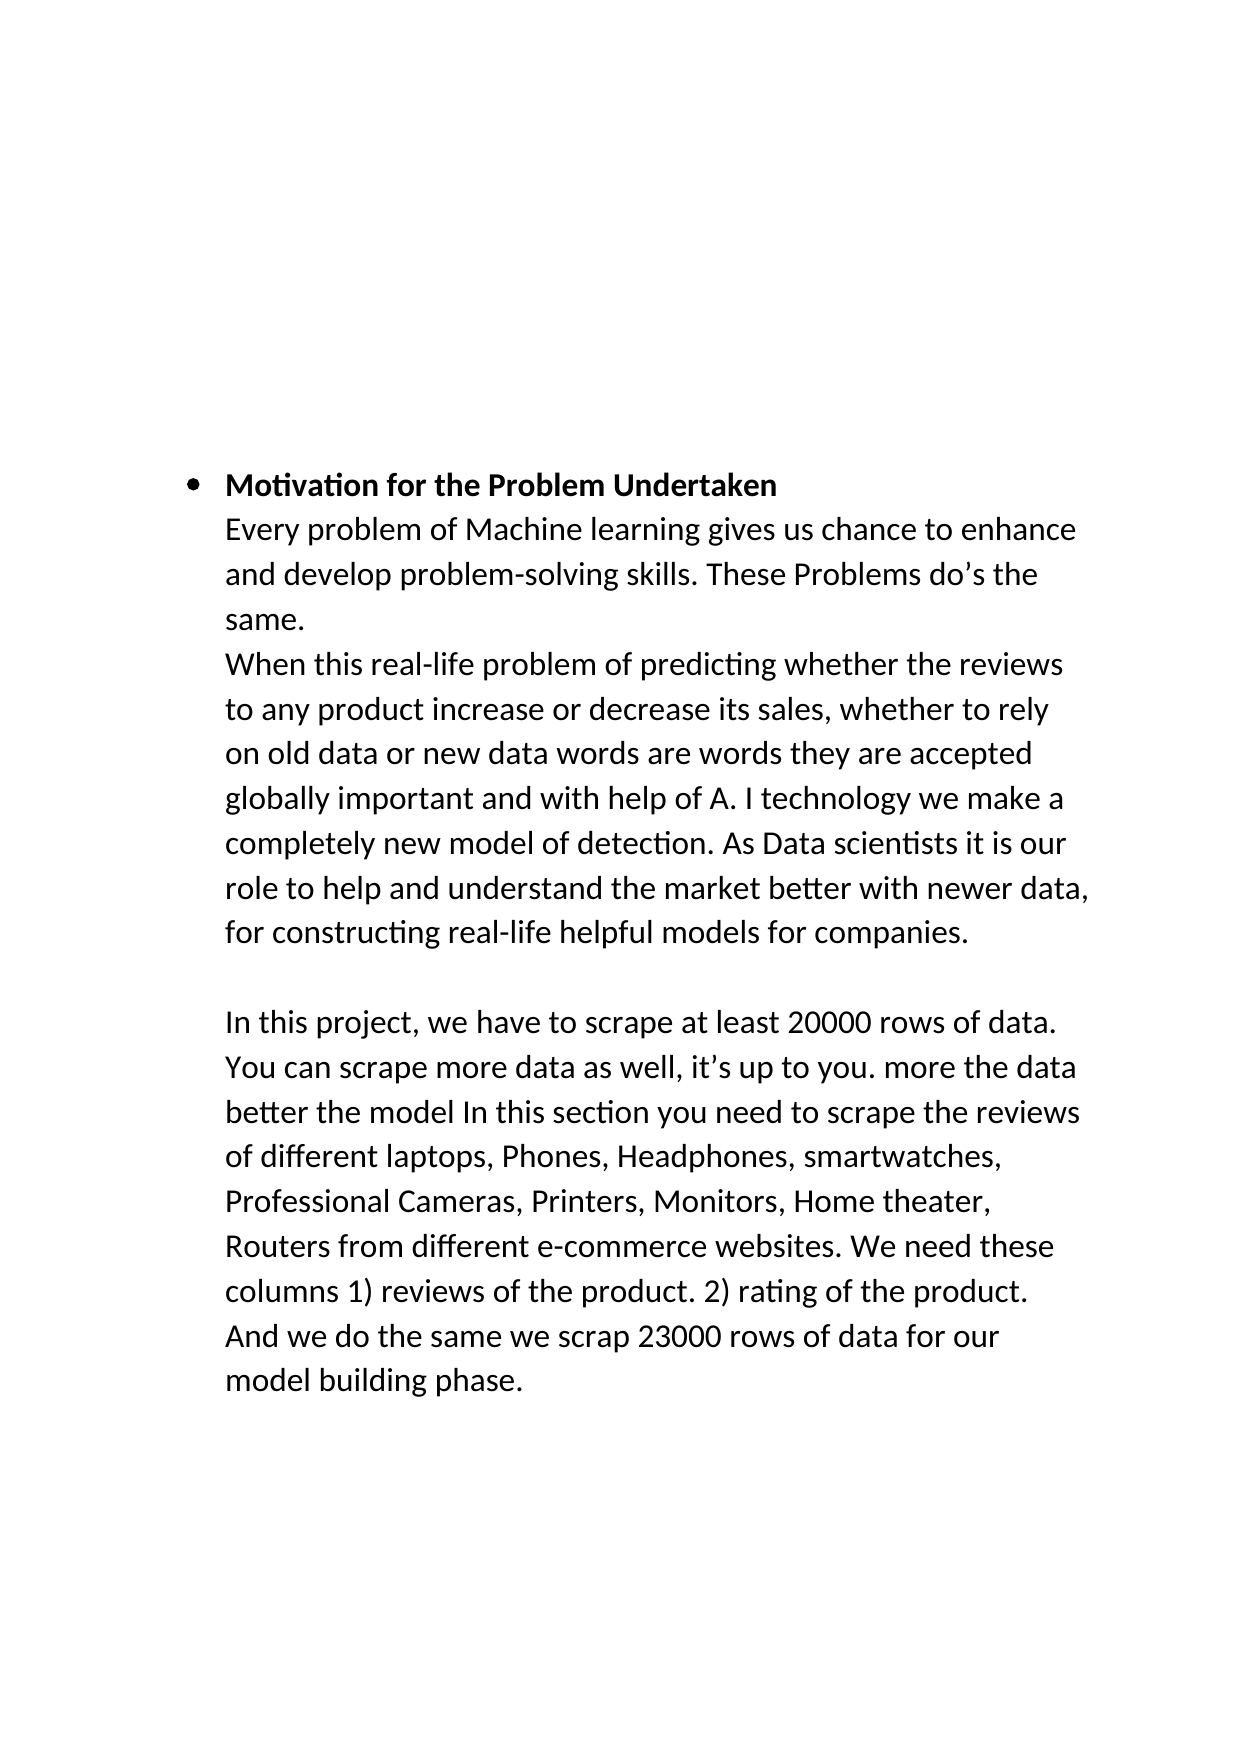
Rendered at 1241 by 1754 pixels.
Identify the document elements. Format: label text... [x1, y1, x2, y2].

list And we do the same we scrap 23000 rows of data for our model building phase. [225, 1314, 1090, 1400]
list Every problem of Machine learning gives us chance to enhance and develop problem-solving skills. These Problems do’s the same. [225, 508, 1090, 639]
list When this real-life problem of predicting whether the reviews to any product increase or decrease its sales, whether to rely on old data or new data words are words they are accepted globally important and with help of A. I technology we make a completely new model of detection. As Data scientists it is our role to help and understand the market better with newer data, for constructing real-life helpful models for companies. [225, 643, 1090, 952]
list Motivation for the Problem Undertaken [187, 463, 1090, 504]
list In this project, we have to scrape at least 20000 rows of data. You can scrape more data as well, it’s up to you. more the data better the model In this section you need to scrape the reviews of different laptops, Phones, Headphones, smartwatches, Professional Cameras, Printers, Monitors, Home theater, Routers from different e-commerce websites. We need these columns 1) reviews of the product. 2) rating of the product. [225, 1001, 1090, 1311]
